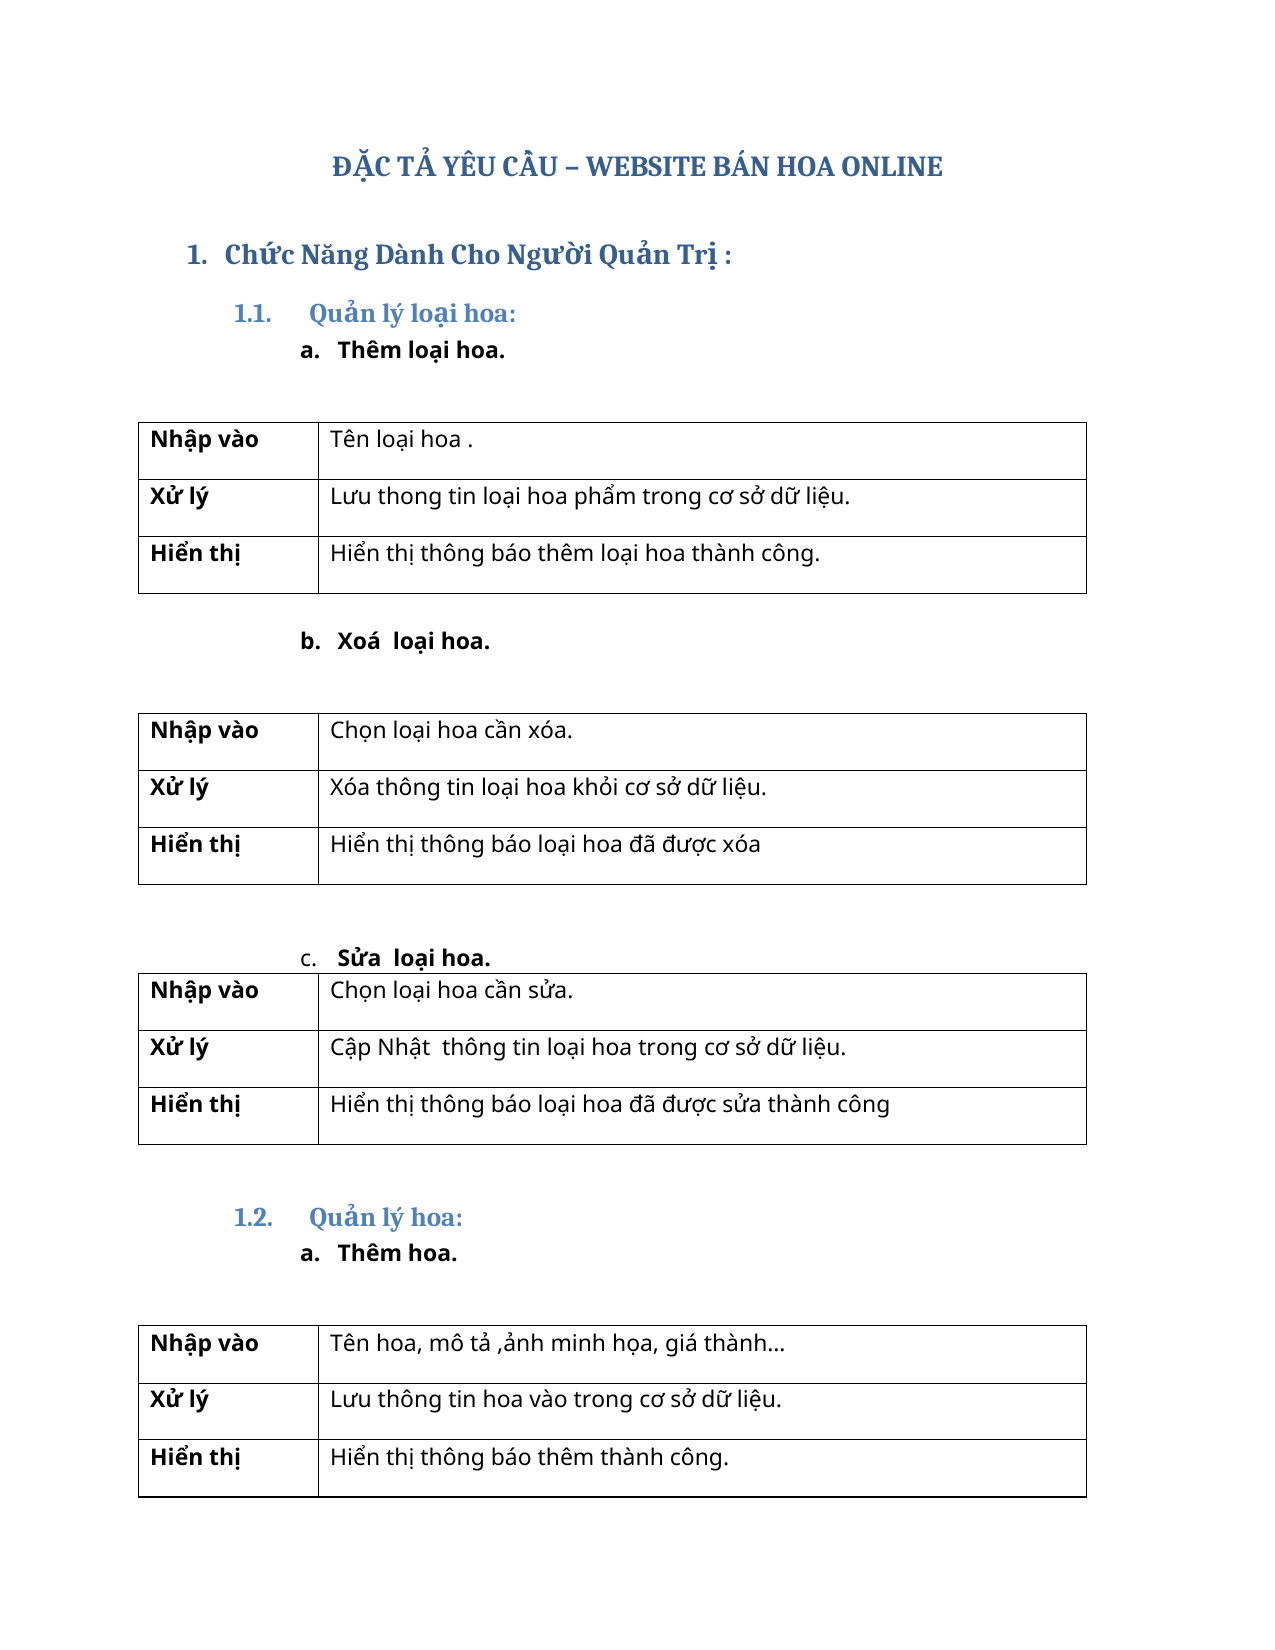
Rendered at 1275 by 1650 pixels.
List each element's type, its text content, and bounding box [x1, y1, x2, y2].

table_header Nhập vào [139, 974, 318, 1030]
table_cell Cập Nhật thông tin loại hoa trong cơ sở dữ liệu. [319, 1031, 1086, 1087]
table_cell Xử lý [139, 1384, 318, 1439]
table_cell Xóa thông tin loại hoa khỏi cơ sở dữ liệu. [319, 771, 1086, 827]
table_header Chọn loại hoa cần sửa. [319, 974, 1086, 1030]
text ĐẶC TẢ YÊU CẦU – WEBSITE BÁN HOA ONLINE [150, 150, 1125, 183]
table_header Nhập vào [139, 1326, 318, 1382]
table_cell Hiển thị [139, 828, 318, 884]
table_cell Hiển thị [139, 1440, 318, 1496]
table_cell Hiển thị thông báo thêm loại hoa thành công. [319, 537, 1086, 593]
table_header Nhập vào [139, 423, 318, 479]
table_cell Lưu thong tin loại hoa phẩm trong cơ sở dữ liệu. [319, 480, 1086, 536]
table_cell Hiển thị thông báo loại hoa đã được xóa [319, 828, 1086, 884]
table_cell Hiển thị [139, 537, 318, 593]
list Xoá loại hoa. [300, 625, 1125, 656]
subtitle Quản lý hoa: [234, 1202, 1125, 1233]
table_header Tên loại hoa . [319, 423, 1086, 479]
table_cell Lưu thông tin hoa vào trong cơ sở dữ liệu. [319, 1384, 1086, 1439]
list Thêm loại hoa. [300, 334, 1125, 365]
table_cell Xử lý [139, 771, 318, 827]
table_cell Hiển thị thông báo thêm thành công. [319, 1440, 1086, 1496]
table_header Tên hoa, mô tả ,ảnh minh họa, giá thành… [319, 1326, 1086, 1382]
table_cell Xử lý [139, 1031, 318, 1087]
table_header Chọn loại hoa cần xóa. [319, 714, 1086, 770]
table_cell Hiển thị [139, 1088, 318, 1144]
list Sửa loại hoa. [300, 942, 1125, 973]
table_cell Xử lý [139, 480, 318, 536]
list Thêm hoa. [300, 1237, 1125, 1269]
subtitle Quản lý loại hoa: [234, 298, 1125, 329]
subtitle Chức Năng Dành Cho Người Quản Trị : [187, 238, 1125, 272]
table_header Nhập vào [139, 714, 318, 770]
table_cell Hiển thị thông báo loại hoa đã được sửa thành công [319, 1088, 1086, 1144]
